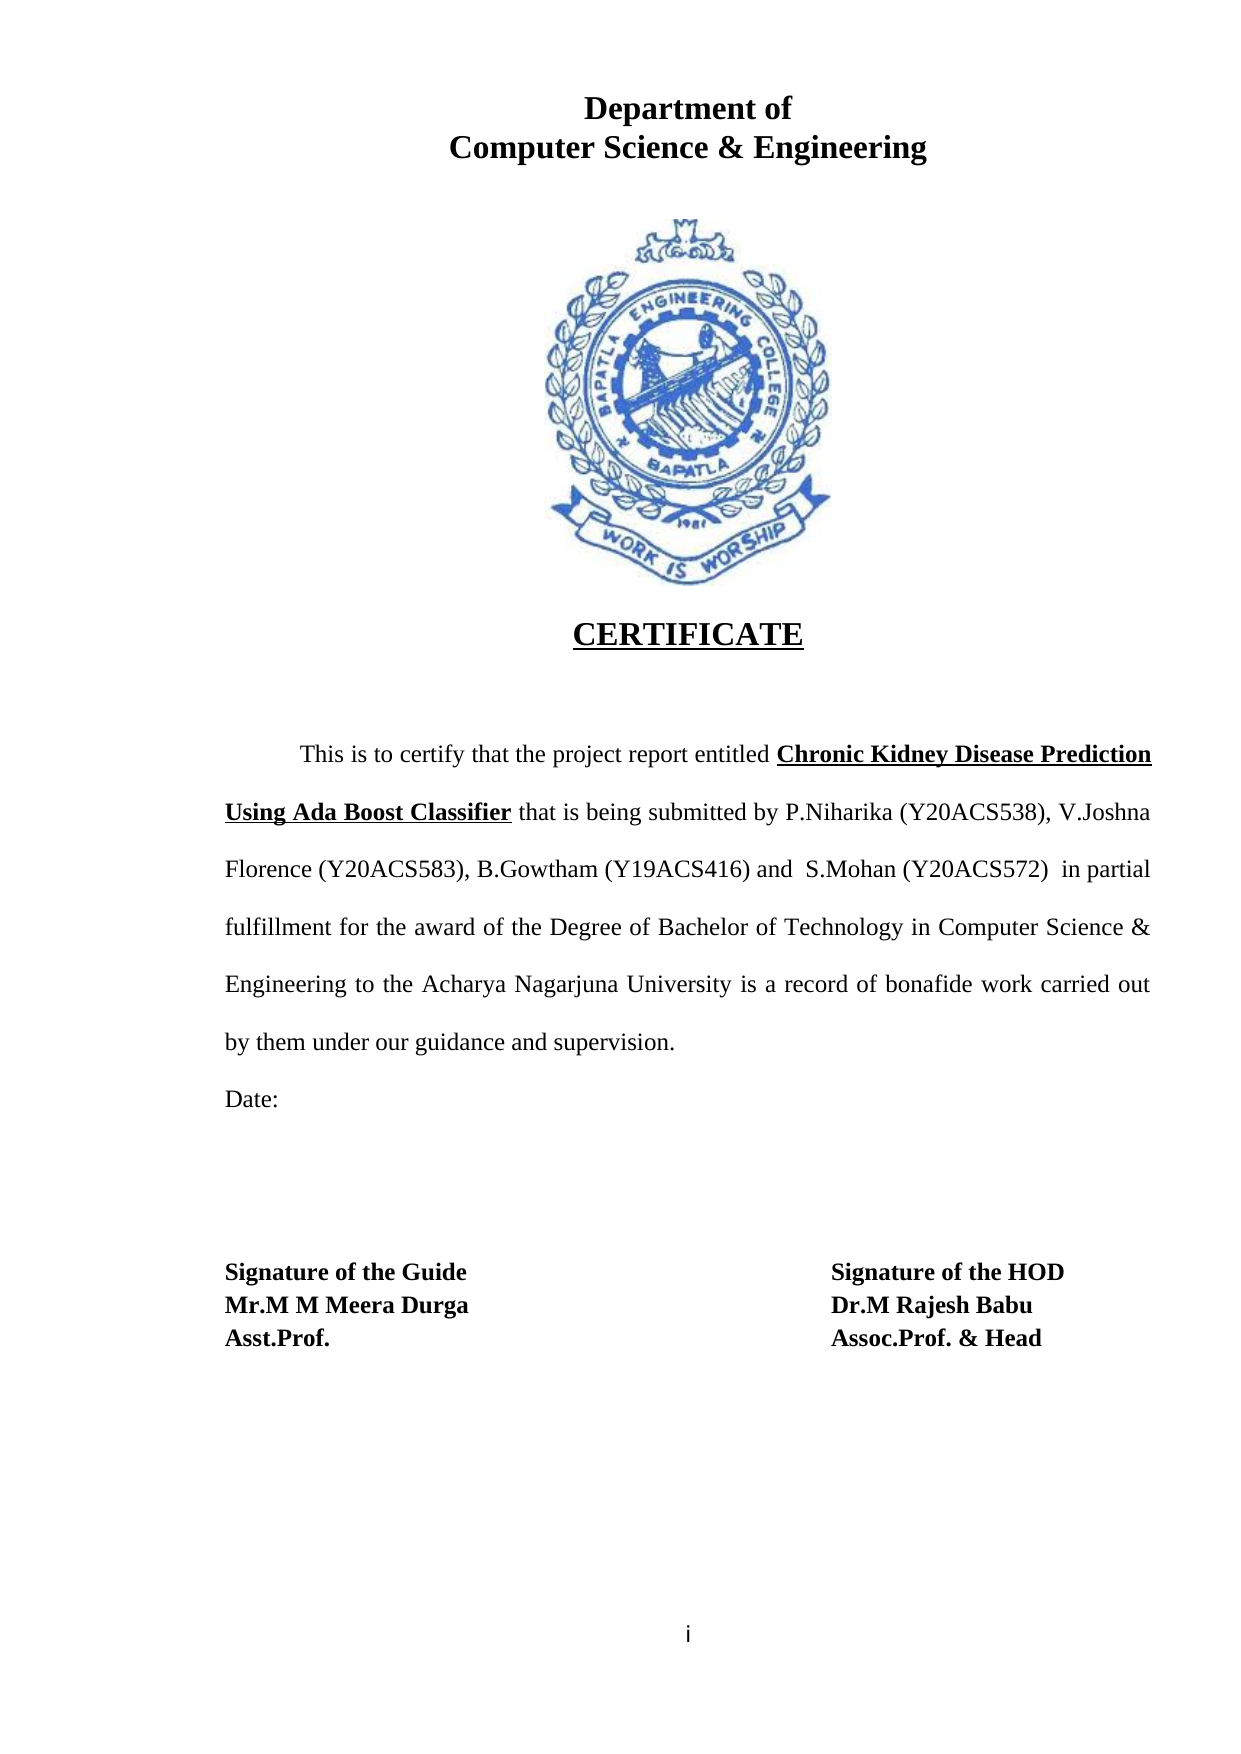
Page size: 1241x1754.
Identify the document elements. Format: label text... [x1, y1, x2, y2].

text Date: [224, 1084, 1152, 1113]
text Asst.Prof. Assoc.Prof. & Head [224, 1323, 1227, 1351]
text Mr.M M Meera Durga Dr.M Rajesh Babu [224, 1290, 1227, 1318]
text Signature of the Guide Signature of the HOD [224, 1257, 1196, 1285]
text Department of [224, 89, 1152, 127]
picture [544, 219, 832, 586]
text This is to certify that the project report entitled Chronic Kidney Disease Prediction Using Ada Boost Classifier that is being submitted by P.Niharika (Y20ACS538), V.Joshna Florence (Y20ACS583), B.Gowtham (Y19ACS416) and S.Mohan (Y20ACS572) in partial fulfillment for the award of the Degree of Bachelor of Technology in Computer Science & Engineering to the Acharya Nagarjuna University is a record of bonafide work carried out by them under our guidance and supervision. [224, 739, 1152, 1055]
text Computer Science & Engineering [224, 127, 1152, 165]
text CERTIFICATE [224, 614, 1152, 653]
